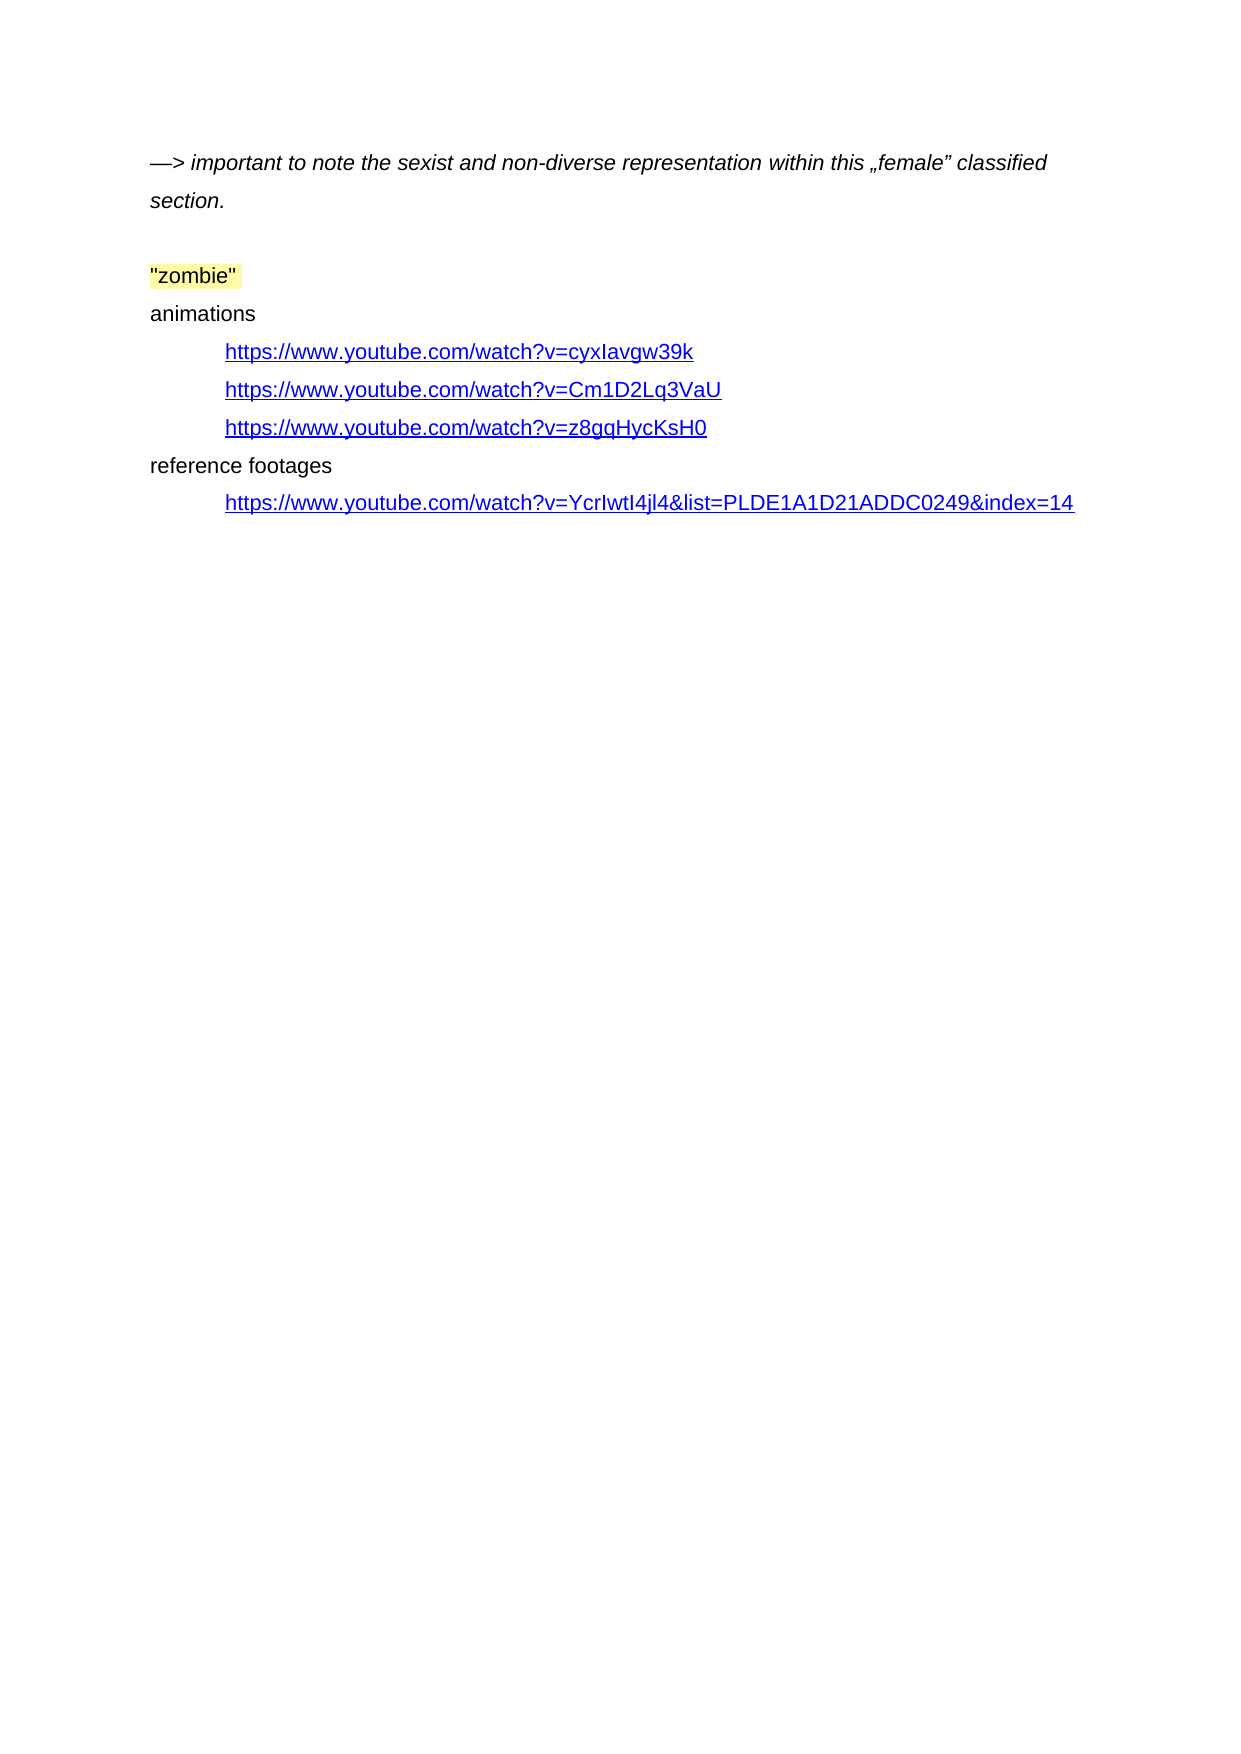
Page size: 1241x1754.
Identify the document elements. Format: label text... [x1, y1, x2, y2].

text —> important to note the sexist and non-diverse representation within this „female” classified section. [150, 150, 1090, 213]
text https://www.youtube.com/watch?v=YcrIwtI4jl4&list=PLDE1A1D21ADDC0249&index=14 [225, 490, 1090, 516]
text https://www.youtube.com/watch?v=cyxIavgw39k [225, 339, 1090, 364]
text "zombie" [150, 263, 1090, 289]
text animations [150, 301, 1090, 326]
text reference footages [150, 452, 1090, 478]
text https://www.youtube.com/watch?v=z8gqHycKsH0 [225, 415, 1090, 440]
text https://www.youtube.com/watch?v=Cm1D2Lq3VaU [225, 377, 1090, 402]
